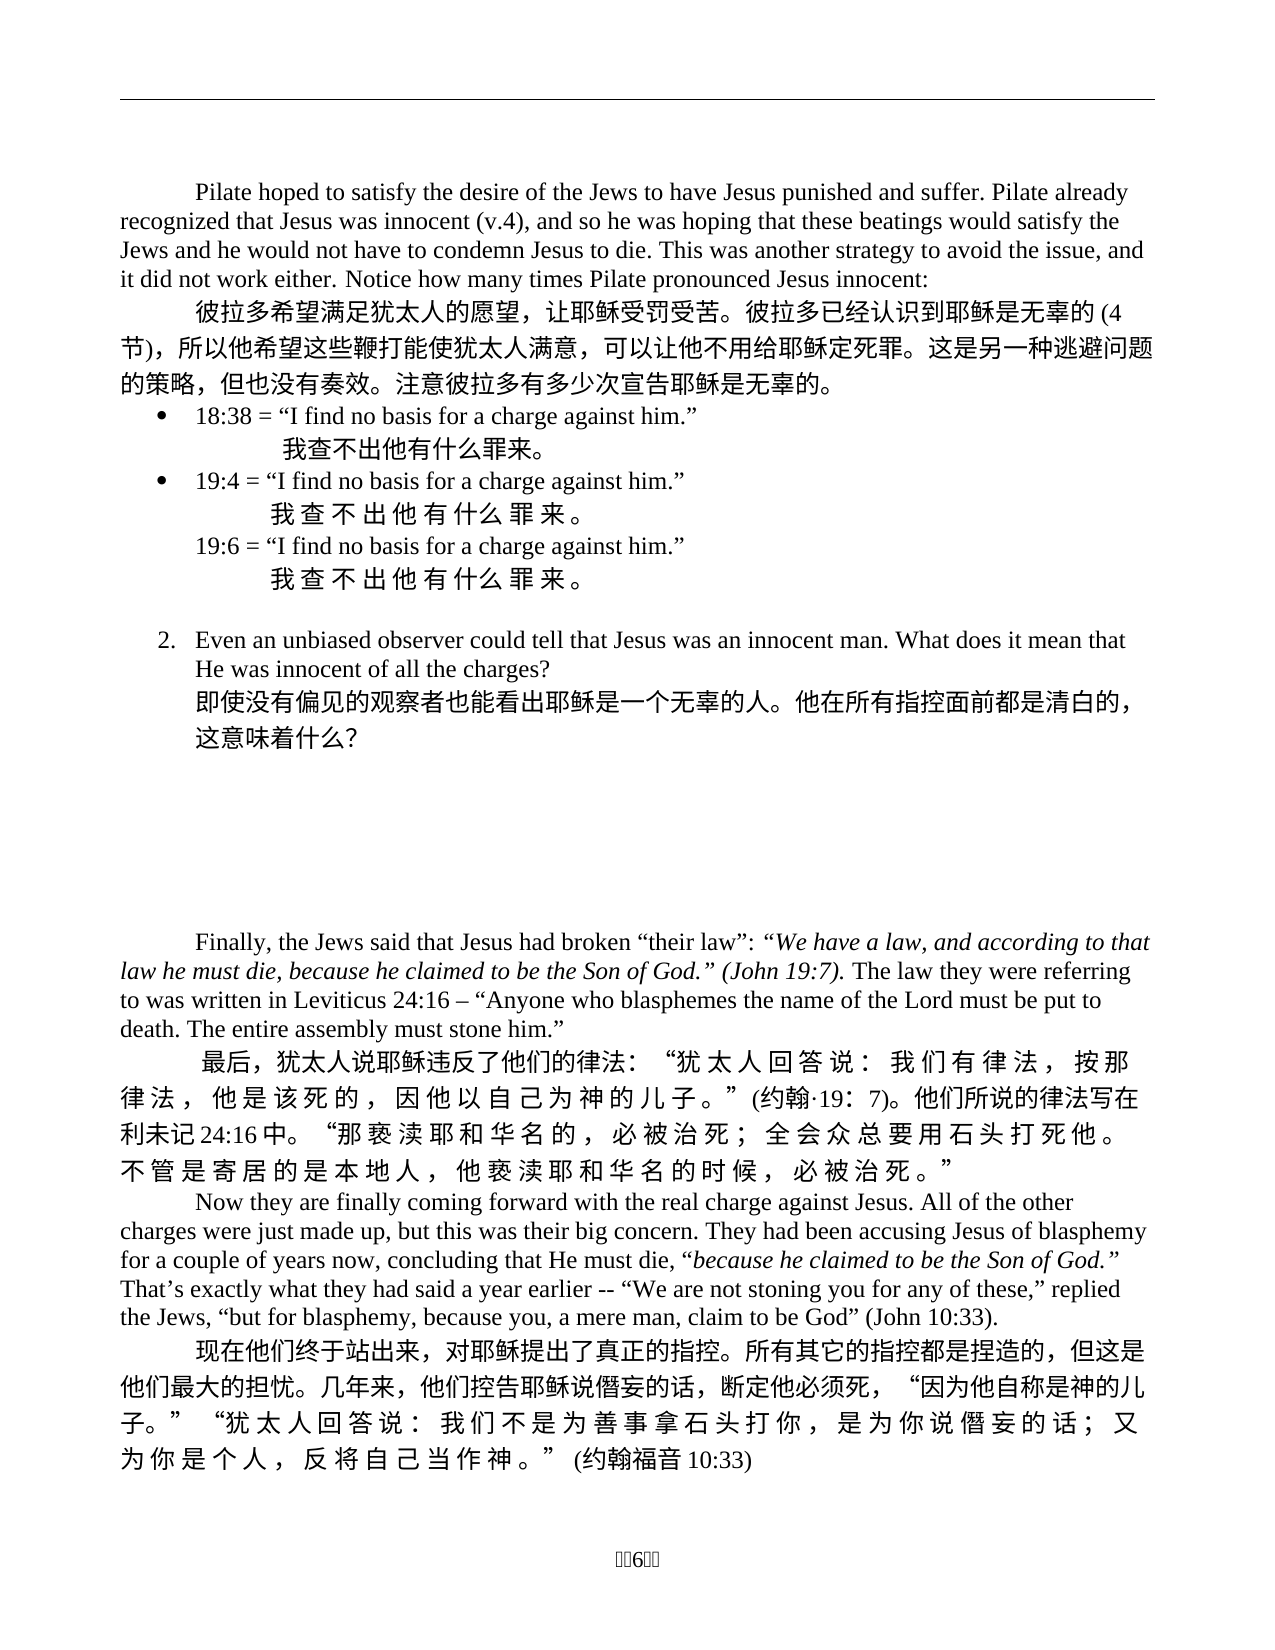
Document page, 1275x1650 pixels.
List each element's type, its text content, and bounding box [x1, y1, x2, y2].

text 我 查 不 出 他 有 什么 罪 来 。 [195, 560, 1155, 596]
list 19:4 = “I find no basis for a charge against him.” [157, 466, 1155, 495]
list Even an unbiased observer could tell that Jesus was an innocent man. What does it mean that He was innocent of all the charges? [157, 625, 1155, 682]
text 最后，犹太人说耶稣违反了他们的律法：“犹 太 人 回 答 说 ： 我 们 有 律 法 ， 按 那 律 法 ， 他 是 该 死 的 ， 因 他 以 自 己 为 神 的 儿 子 。”(约翰·19：7)。他们所说的律法写在利未记24:16中。“那 亵 渎 耶 和 华 名 的 ， 必 被 治 死 ； 全 会 众 总 要 用 石 头 打 死 他 。 不 管 是 寄 居 的 是 本 地 人 ， 他 亵 渎 耶 和 华 名 的 时 候 ， 必 被 治 死 。” [120, 1042, 1155, 1187]
text 彼拉多希望满足犹太人的愿望，让耶稣受罚受苦。彼拉多已经认识到耶稣是无辜的 (4节)，所以他希望这些鞭打能使犹太人满意，可以让他不用给耶稣定死罪。这是另一种逃避问题的策略，但也没有奏效。注意彼拉多有多少次宣告耶稣是无辜的。 [120, 292, 1155, 401]
text 现在他们终于站出来，对耶稣提出了真正的指控。所有其它的指控都是捏造的，但这是他们最大的担忧。几年来，他们控告耶稣说僭妄的话，断定他必须死，“因为他自称是神的儿子。” “犹 太 人 回 答 说 ： 我 们 不 是 为 善 事 拿 石 头 打 你 ， 是 为 你 说 僭 妄 的 话 ； 又 为 你 是 个 人 ， 反 将 自 己 当 作 神 。” (约翰福音10:33) [120, 1331, 1155, 1476]
text Finally, the Jews said that Jesus had broken “their law”: “We have a law, and according to that law he must die, because he claimed to be the Son of God.” (John 19:7). The law they were referring to was written in Leviticus 24:16 – “Anyone who blasphemes the name of the Lord must be put to death. The entire assembly must stone him.” [120, 927, 1155, 1042]
text 即使没有偏见的观察者也能看出耶稣是一个无辜的人。他在所有指控面前都是清白的，这意味着什么？ [195, 682, 1155, 755]
text 我查不出他有什么罪来。 [195, 430, 1155, 466]
text Now they are finally coming forward with the real charge against Jesus. All of the other charges were just made up, but this was their big concern. They had been accusing Jesus of blasphemy for a couple of years now, concluding that He must die, “because he claimed to be the Son of God.” That’s exactly what they had said a year earlier -- “We are not stoning you for any of these,” replied the Jews, “but for blasphemy, because you, a mere man, claim to be God” (John 10:33). [120, 1187, 1155, 1331]
text 我 查 不 出 他 有 什么 罪 来 。 [195, 495, 1155, 531]
text 19:6 = “I find no basis for a charge against him.” [195, 531, 1155, 560]
list 18:38 = “I find no basis for a charge against him.” [157, 401, 1155, 430]
text Pilate hoped to satisfy the desire of the Jews to have Jesus punished and suffer. Pilate already recognized that Jesus was innocent (v.4), and so he was hoping that these beatings would satisfy the Jews and he would not have to condemn Jesus to die. This was another strategy to avoid the issue, and it did not work either. Notice how many times Pilate pronounced Jesus innocent: [120, 177, 1155, 292]
